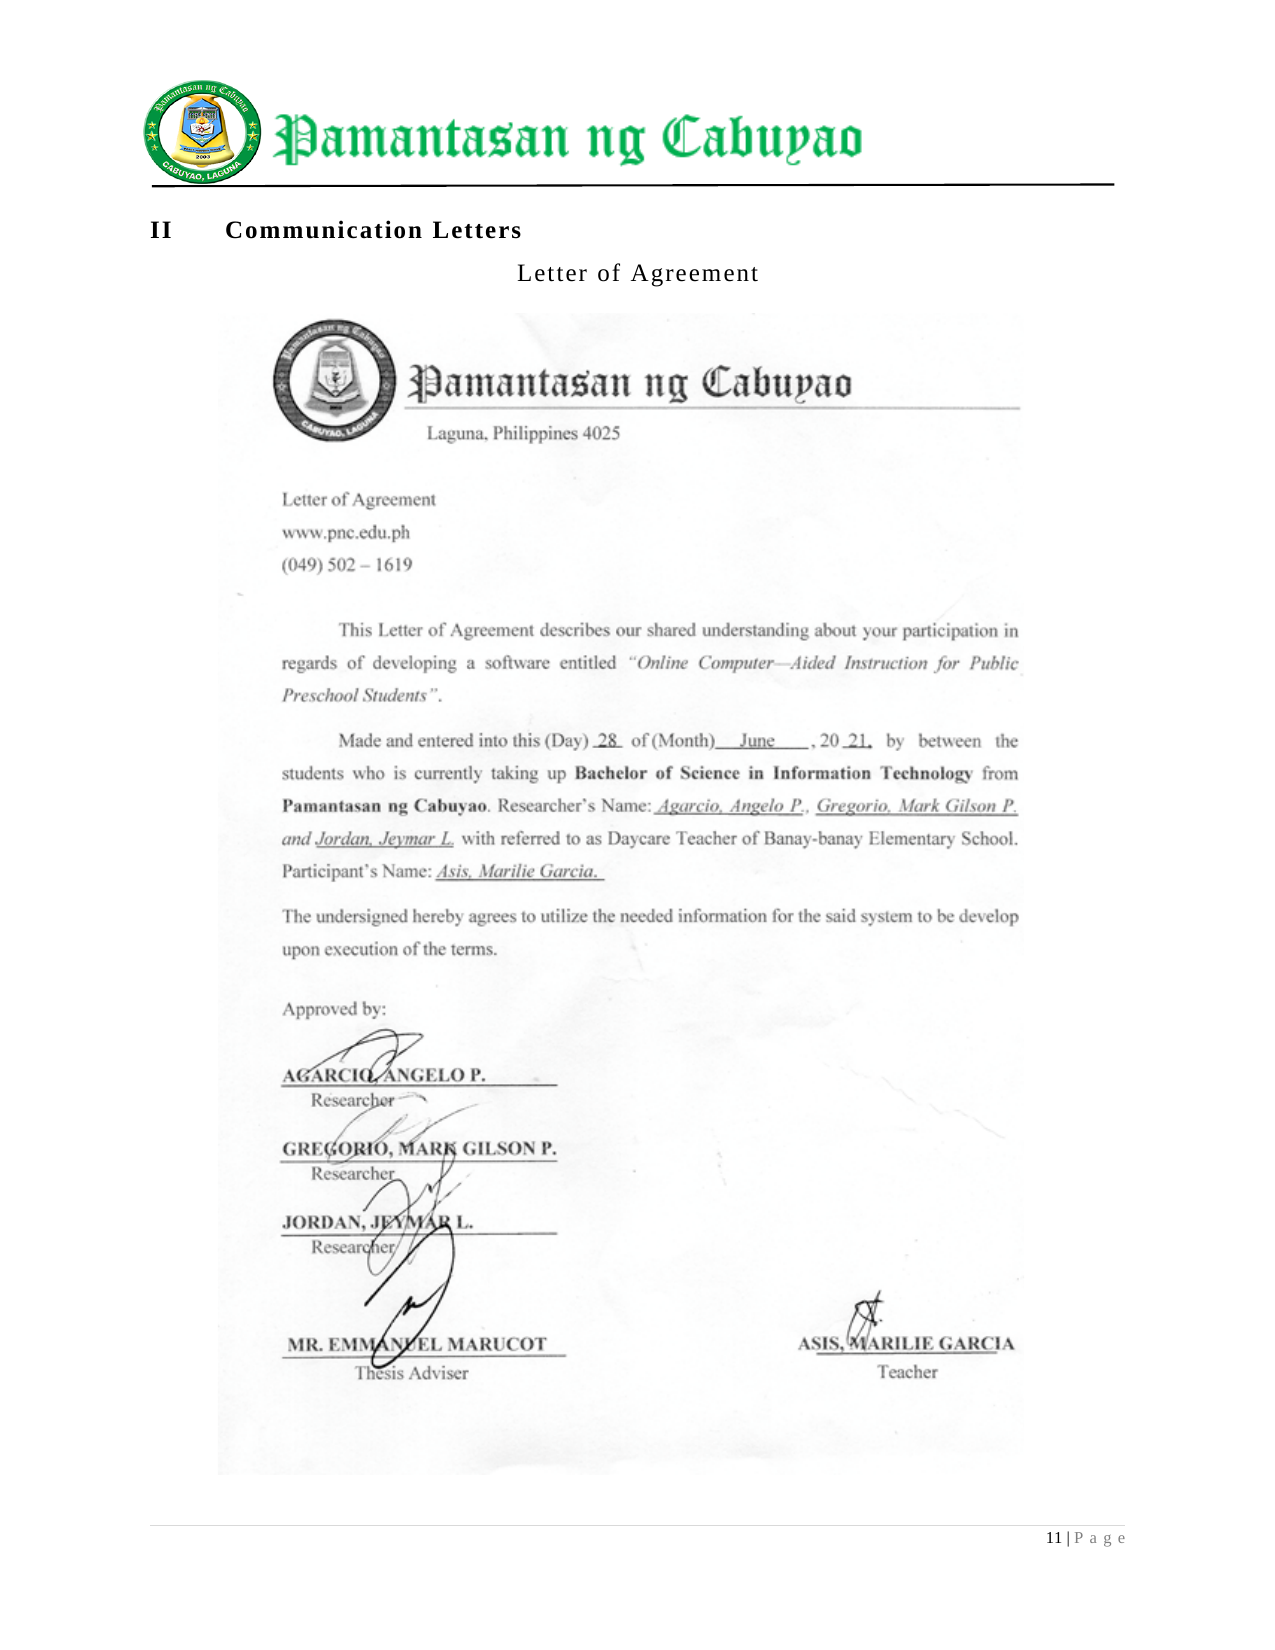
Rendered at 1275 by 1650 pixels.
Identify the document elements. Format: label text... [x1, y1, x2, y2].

text II Communication Letters [150, 215, 1125, 244]
picture [217, 313, 1025, 1475]
text Letter of Agreement [150, 258, 1125, 287]
picture [135, 77, 865, 188]
